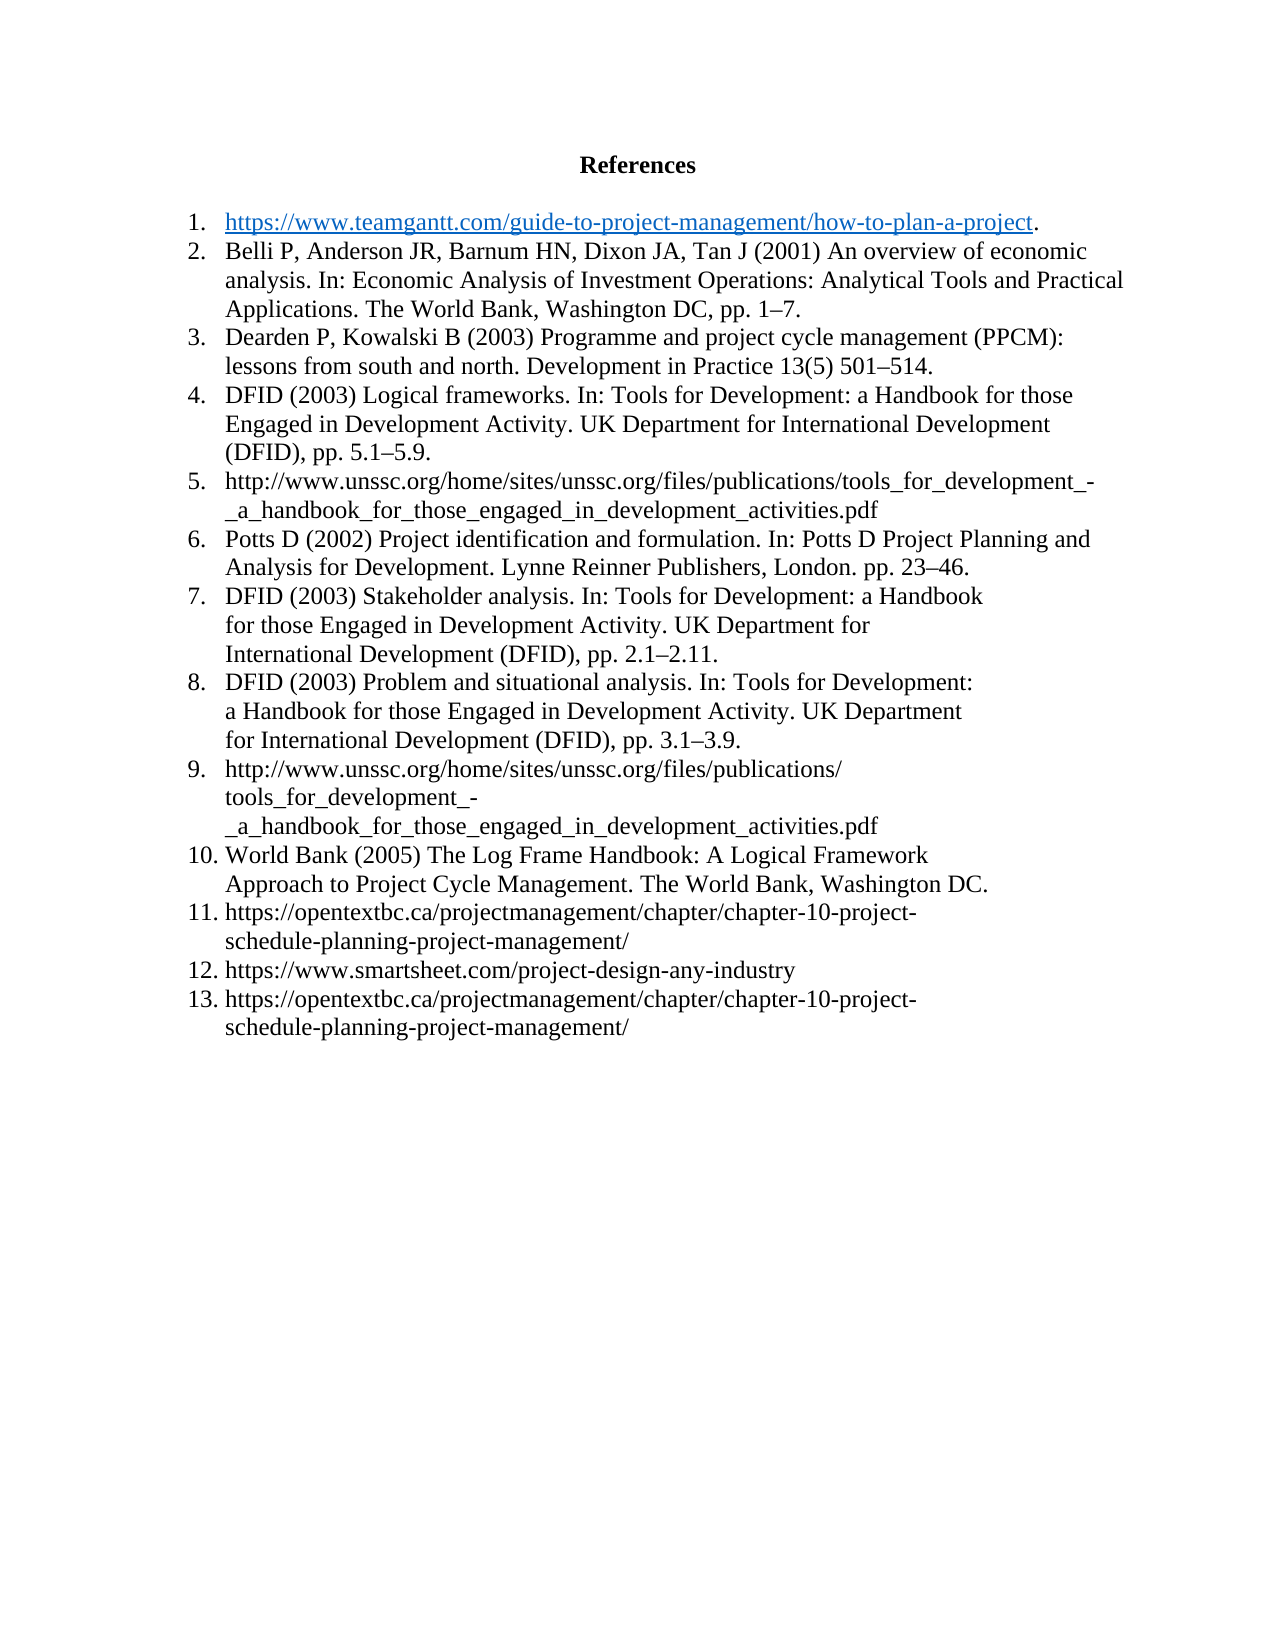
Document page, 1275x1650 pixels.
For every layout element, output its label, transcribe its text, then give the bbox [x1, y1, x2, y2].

list Dearden P, Kowalski B (2003) Programme and project cycle management (PPCM): lessons from south and north. Development in Practice 13(5) 501–514. [187, 322, 1125, 380]
table_header DFID (2003) Stakeholder analysis. In: Tools for Development: a Handbook for those Engaged in Development Activity. UK Department for International Development (DFID), pp. 2.1–2.11. DFID (2003) Problem and situational analysis. In: Tools for Development: a Handbook for those Engaged in Development Activity. UK Department for International Development (DFID), pp. 3.1–3.9. http://www.unssc.org/home/sites/unssc.org/files/publications/tools_for_development_-_a_handbook_for_those_engaged_in_development_activities.pdf [139, 581, 1000, 840]
list http://www.unssc.org/home/sites/unssc.org/files/publications/tools_for_development_-_a_handbook_for_those_engaged_in_development_activities.pdf [187, 466, 1125, 524]
list Belli P, Anderson JR, Barnum HN, Dixon JA, Tan J (2001) An overview of economic analysis. In: Economic Analysis of Investment Operations: Analytical Tools and Practical Applications. The World Bank, Washington DC, pp. 1–7. [187, 236, 1125, 322]
text References [150, 150, 1125, 179]
list DFID (2003) Logical frameworks. In: Tools for Development: a Handbook for those Engaged in Development Activity. UK Department for International Development (DFID), pp. 5.1–5.9. [187, 380, 1125, 466]
table_cell World Bank (2005) The Log Frame Handbook: A Logical Framework Approach to Project Cycle Management. The World Bank, Washington DC. https://opentextbc.ca/projectmanagement/chapter/chapter-10-project-schedule-planning-project-management/ https://www.smartsheet.com/project-design-any-industry https://opentextbc.ca/projectmanagement/chapter/chapter-10-project-schedule-planning-project-management/ [139, 840, 1000, 1099]
list Potts D (2002) Project identification and formulation. In: Potts D Project Planning and Analysis for Development. Lynne Reinner Publishers, London. pp. 23–46. [187, 524, 1125, 581]
list https://www.teamgantt.com/guide-to-project-management/how-to-plan-a-project. [187, 207, 1125, 236]
